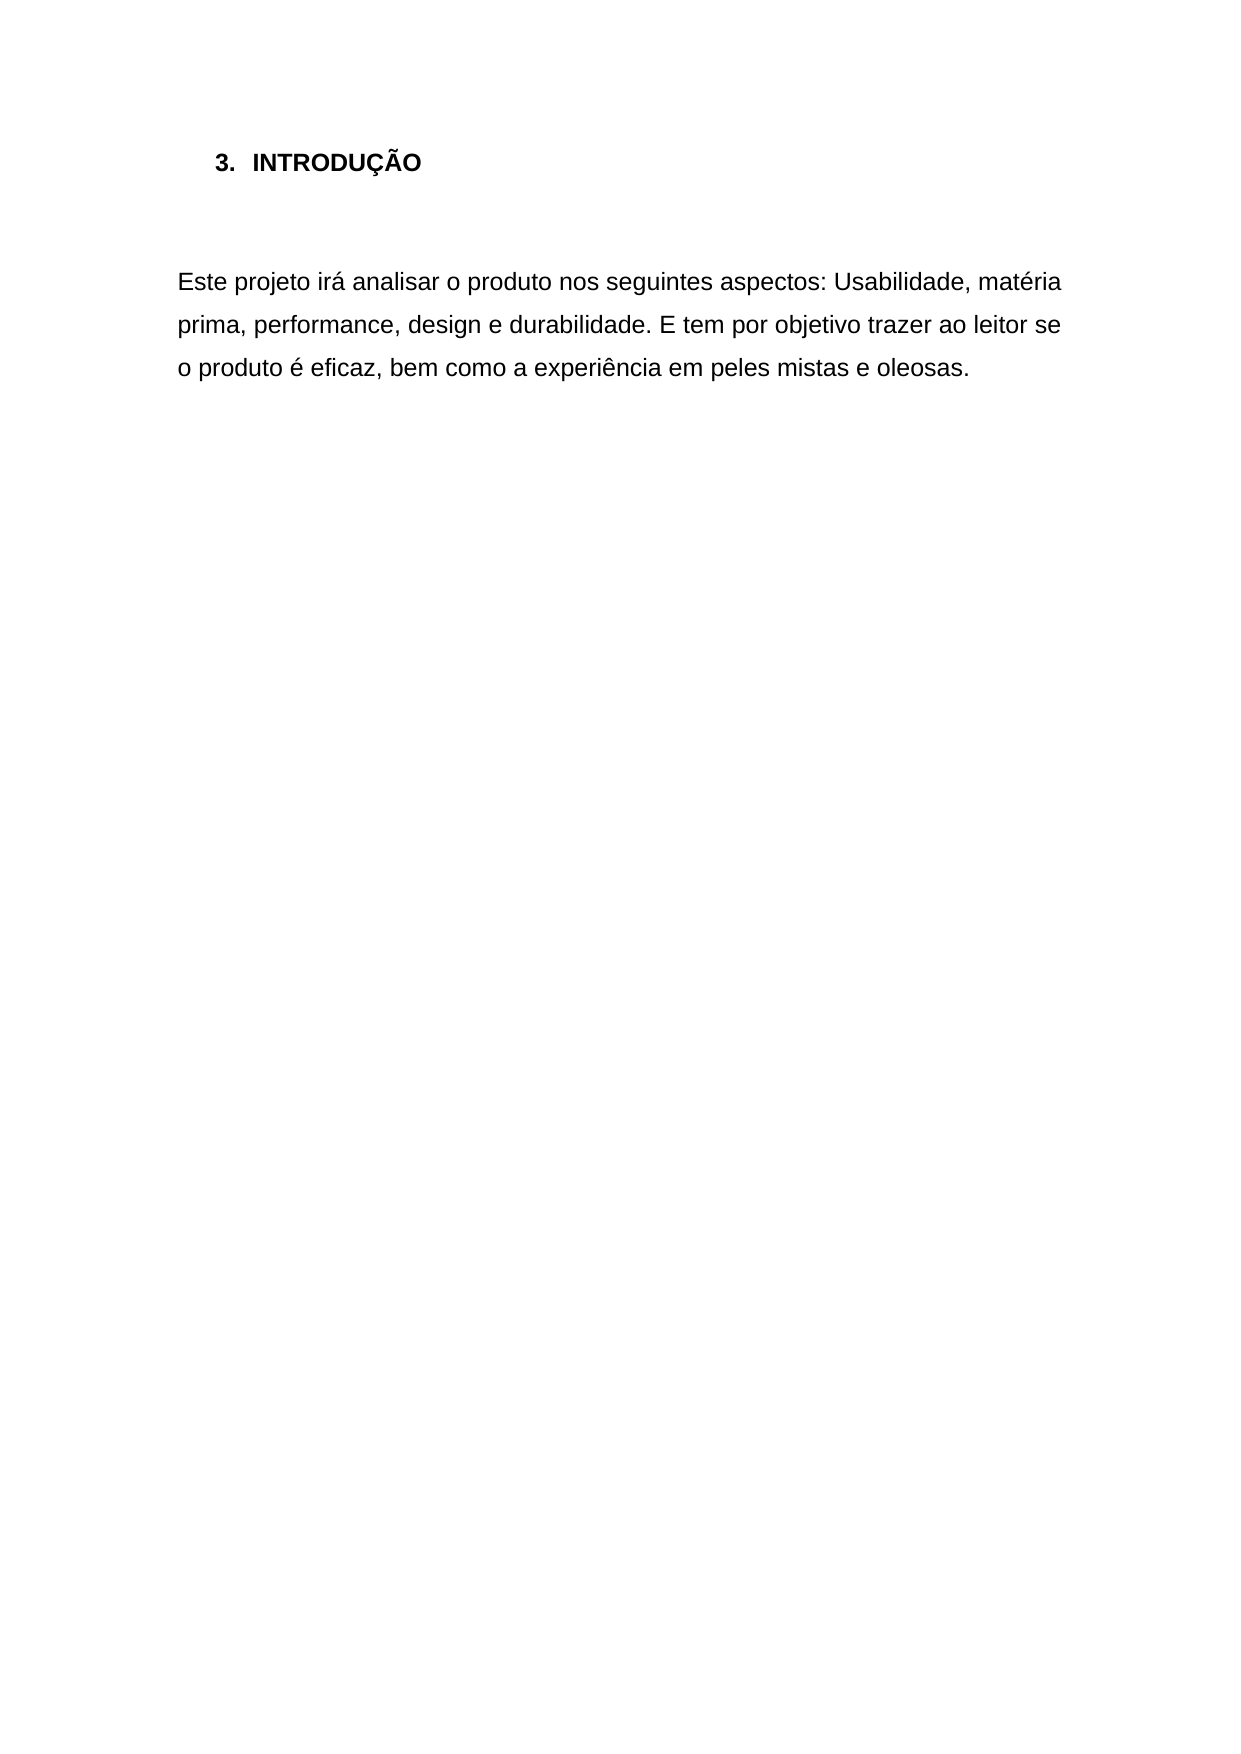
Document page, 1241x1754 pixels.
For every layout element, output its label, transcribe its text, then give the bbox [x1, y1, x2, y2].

text Este projeto irá analisar o produto nos seguintes aspectos: Usabilidade, matéria prima, performance, design e durabilidade. E tem por objetivo trazer ao leitor se o produto é eficaz, bem como a experiência em peles mistas e oleosas. [177, 267, 1063, 382]
subtitle INTRODUÇÃO [215, 148, 1063, 176]
